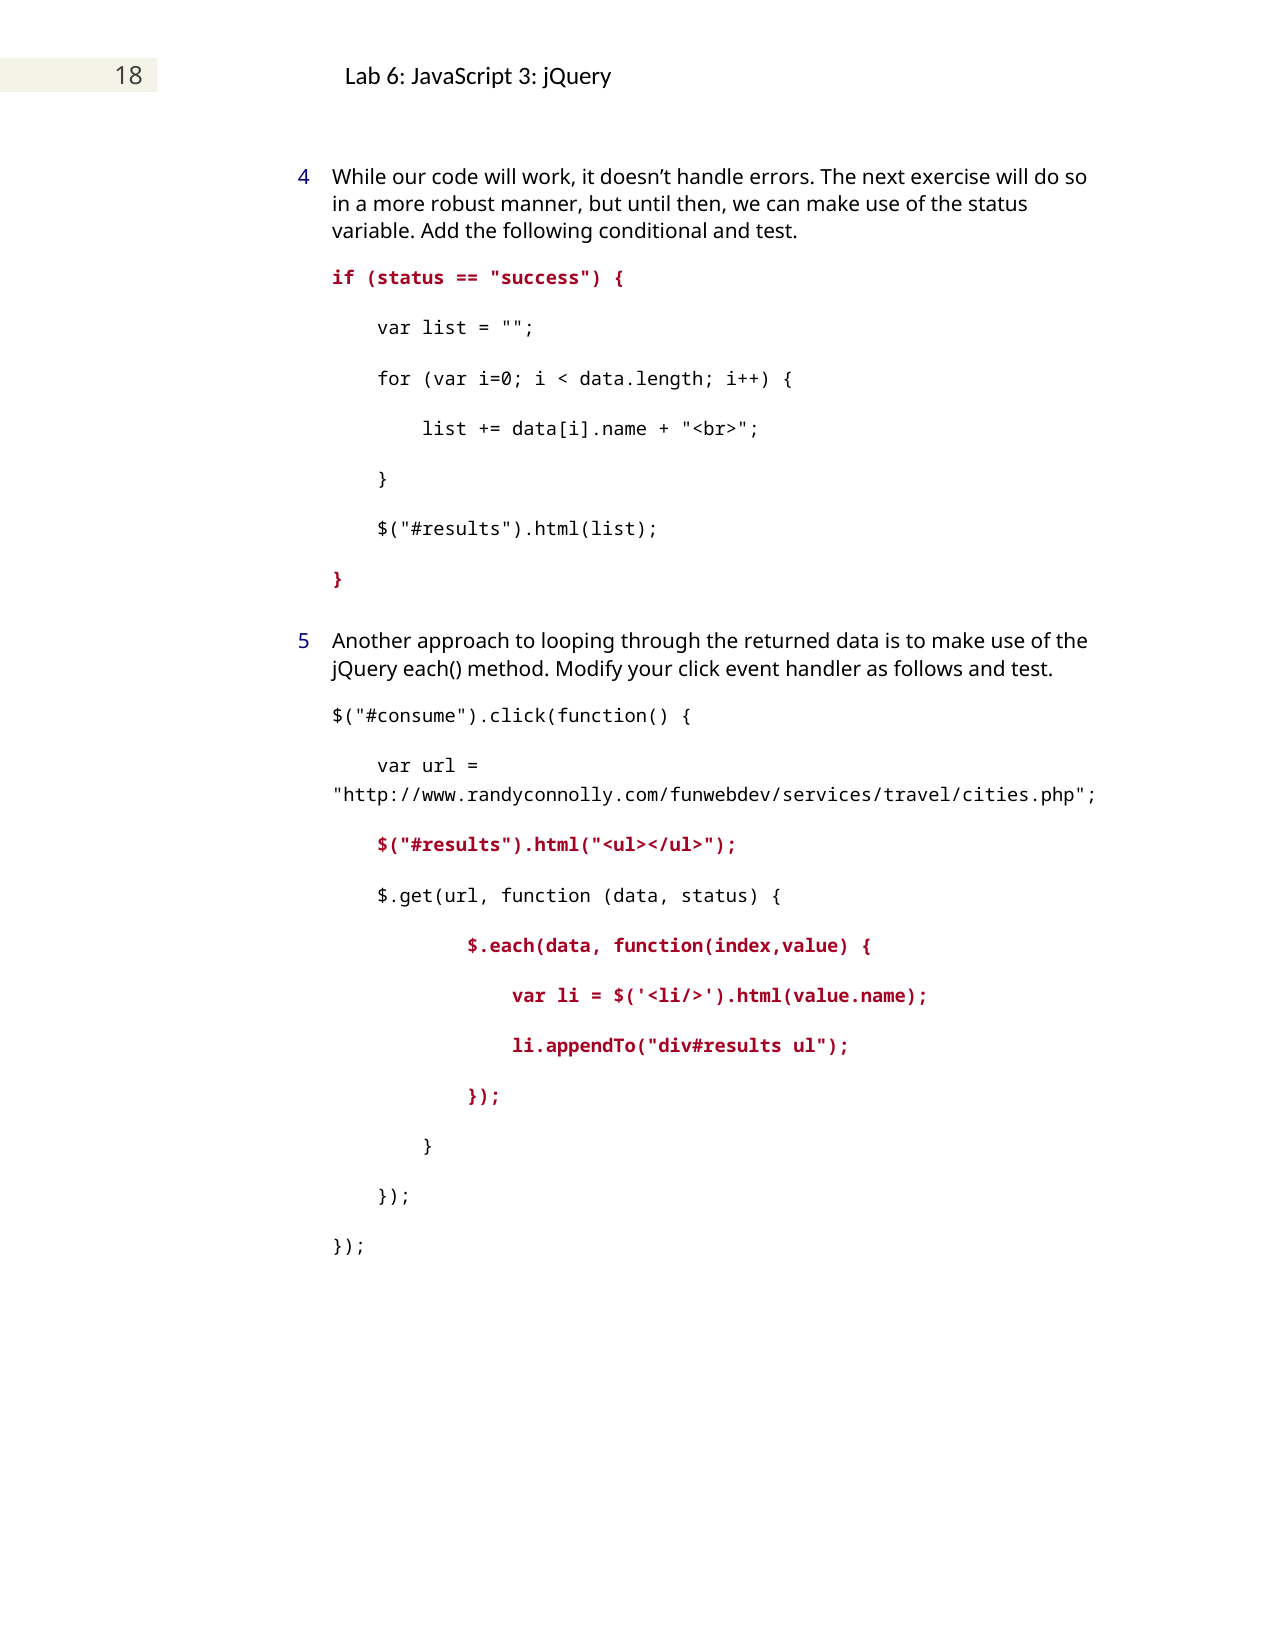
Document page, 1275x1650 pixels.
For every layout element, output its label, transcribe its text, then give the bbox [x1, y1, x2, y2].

table_cell 5 [263, 615, 321, 1282]
table_cell Another approach to looping through the returned data is to make use of the jQuery each() method. Modify your click event handler as follows and test. $("#consume").click(function() { var url = "http://www.randyconnolly.com/funwebdev/services/travel/cities.php"; $("#results").html("<ul></ul>"); $.get(url, function (data, status) { $.each(data, function(index,value) { var li = $('<li/>').html(value.name); li.appendTo("div#results ul"); }); } }); }); [321, 615, 1117, 1282]
table_header 4 [263, 150, 321, 615]
table_header While our code will work, it doesn’t handle errors. The next exercise will do so in a more robust manner, but until then, we can make use of the status variable. Add the following conditional and test. if (status == "success") { var list = ""; for (var i=0; i < data.length; i++) { list += data[i].name + "<br>"; } $("#results").html(list); } [321, 150, 1117, 615]
